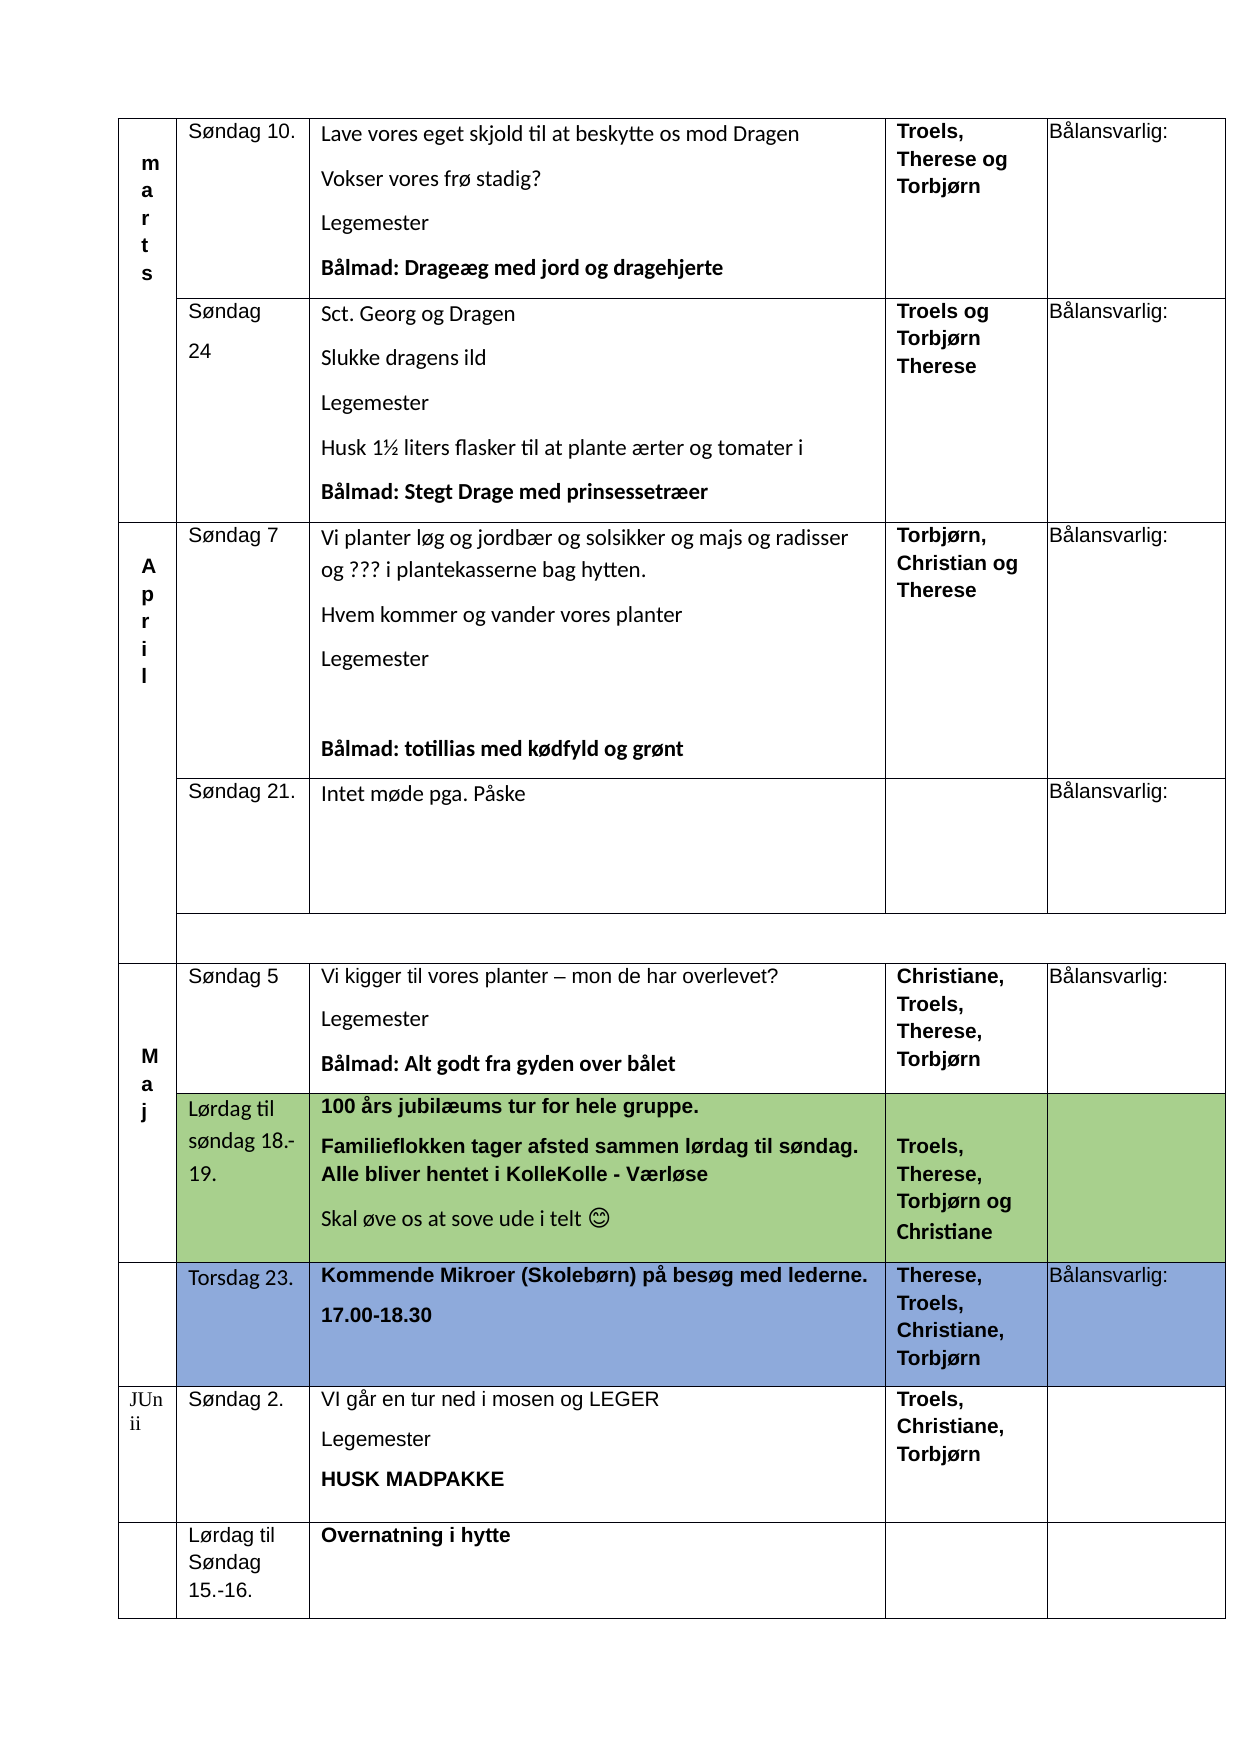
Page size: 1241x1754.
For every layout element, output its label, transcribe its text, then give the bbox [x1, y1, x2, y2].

table_cell Bålansvarlig: [1048, 299, 1225, 522]
table_cell Lørdag til Søndag 15.-16. [177, 1523, 309, 1618]
table_cell Søndag 7 [177, 523, 309, 778]
table_cell Bålansvarlig: [1048, 119, 1225, 298]
table_cell Lørdag til søndag 18.-19. [177, 1094, 309, 1262]
table_cell Søndag 2. [177, 1387, 309, 1522]
table_cell Troels og Torbjørn Therese [886, 299, 1047, 522]
table_cell [1048, 1094, 1225, 1262]
table_cell Søndag 21. [177, 779, 309, 913]
table_cell Bålansvarlig: [1048, 779, 1225, 913]
table_cell VI går en tur ned i mosen og LEGER Legemester HUSK MADPAKKE [310, 1387, 885, 1522]
table_cell Søndag 10. [177, 119, 309, 298]
table_cell Bålansvarlig: [1048, 1263, 1225, 1386]
table_cell Intet møde pga. Påske [310, 779, 885, 913]
table_cell Troels, Therese, Torbjørn og Christiane [886, 1094, 1047, 1262]
table_cell [119, 1523, 176, 1618]
table_cell Søndag 5 [177, 964, 309, 1093]
table_cell Vi planter løg og jordbær og solsikker og majs og radisser og ??? i plantekasserne bag hytten. Hvem kommer og vander vores planter Legemester Bålmad: totillias med kødfyld og grønt [310, 523, 885, 778]
table_cell Christiane, Troels, Therese, Torbjørn [886, 964, 1047, 1093]
table_cell [886, 779, 1047, 913]
table_cell Vi kigger til vores planter – mon de har overlevet? Legemester Bålmad: Alt godt fra gyden over bålet [310, 964, 885, 1093]
table_cell Apri l [119, 523, 176, 963]
table_cell Lave vores eget skjold til at beskytte os mod Dragen Vokser vores frø stadig? Legemester Bålmad: Drageæg med jord og dragehjerte [310, 119, 885, 298]
table_cell Therese, Troels, Christiane, Torbjørn [886, 1263, 1047, 1386]
table_cell Torbjørn, Christian og Therese [886, 523, 1047, 778]
table_cell JUnii [119, 1387, 176, 1522]
table_cell [119, 1263, 176, 1386]
table_cell Bålansvarlig: [1048, 964, 1225, 1093]
table_cell [1048, 1387, 1225, 1522]
table_cell Sct. Georg og Dragen Slukke dragens ild Legemester Husk 1½ liters flasker til at plante ærter og tomater i Bålmad: Stegt Drage med prinsessetræer [310, 299, 885, 522]
table_cell Troels, Therese og Torbjørn [886, 119, 1047, 298]
table_cell [1048, 1523, 1225, 1618]
table_cell Torsdag 23. [177, 1263, 309, 1386]
table_cell Overnatning i hytte [310, 1523, 885, 1618]
table_cell marts [119, 119, 176, 522]
table_cell Bålansvarlig: [1048, 523, 1225, 778]
table_cell Søndag 24 [177, 299, 309, 522]
table_cell Kommende Mikroer (Skolebørn) på besøg med lederne. 17.00-18.30 [310, 1263, 885, 1386]
table_cell [886, 1523, 1047, 1618]
table_cell 100 års jubilæums tur for hele gruppe. Familieflokken tager afsted sammen lørdag til søndag. Alle bliver hentet i KolleKolle - Værløse Skal øve os at sove ude i telt [310, 1094, 885, 1262]
table_cell Troels, Christiane, Torbjørn [886, 1387, 1047, 1522]
table_cell Maj [119, 964, 176, 1262]
